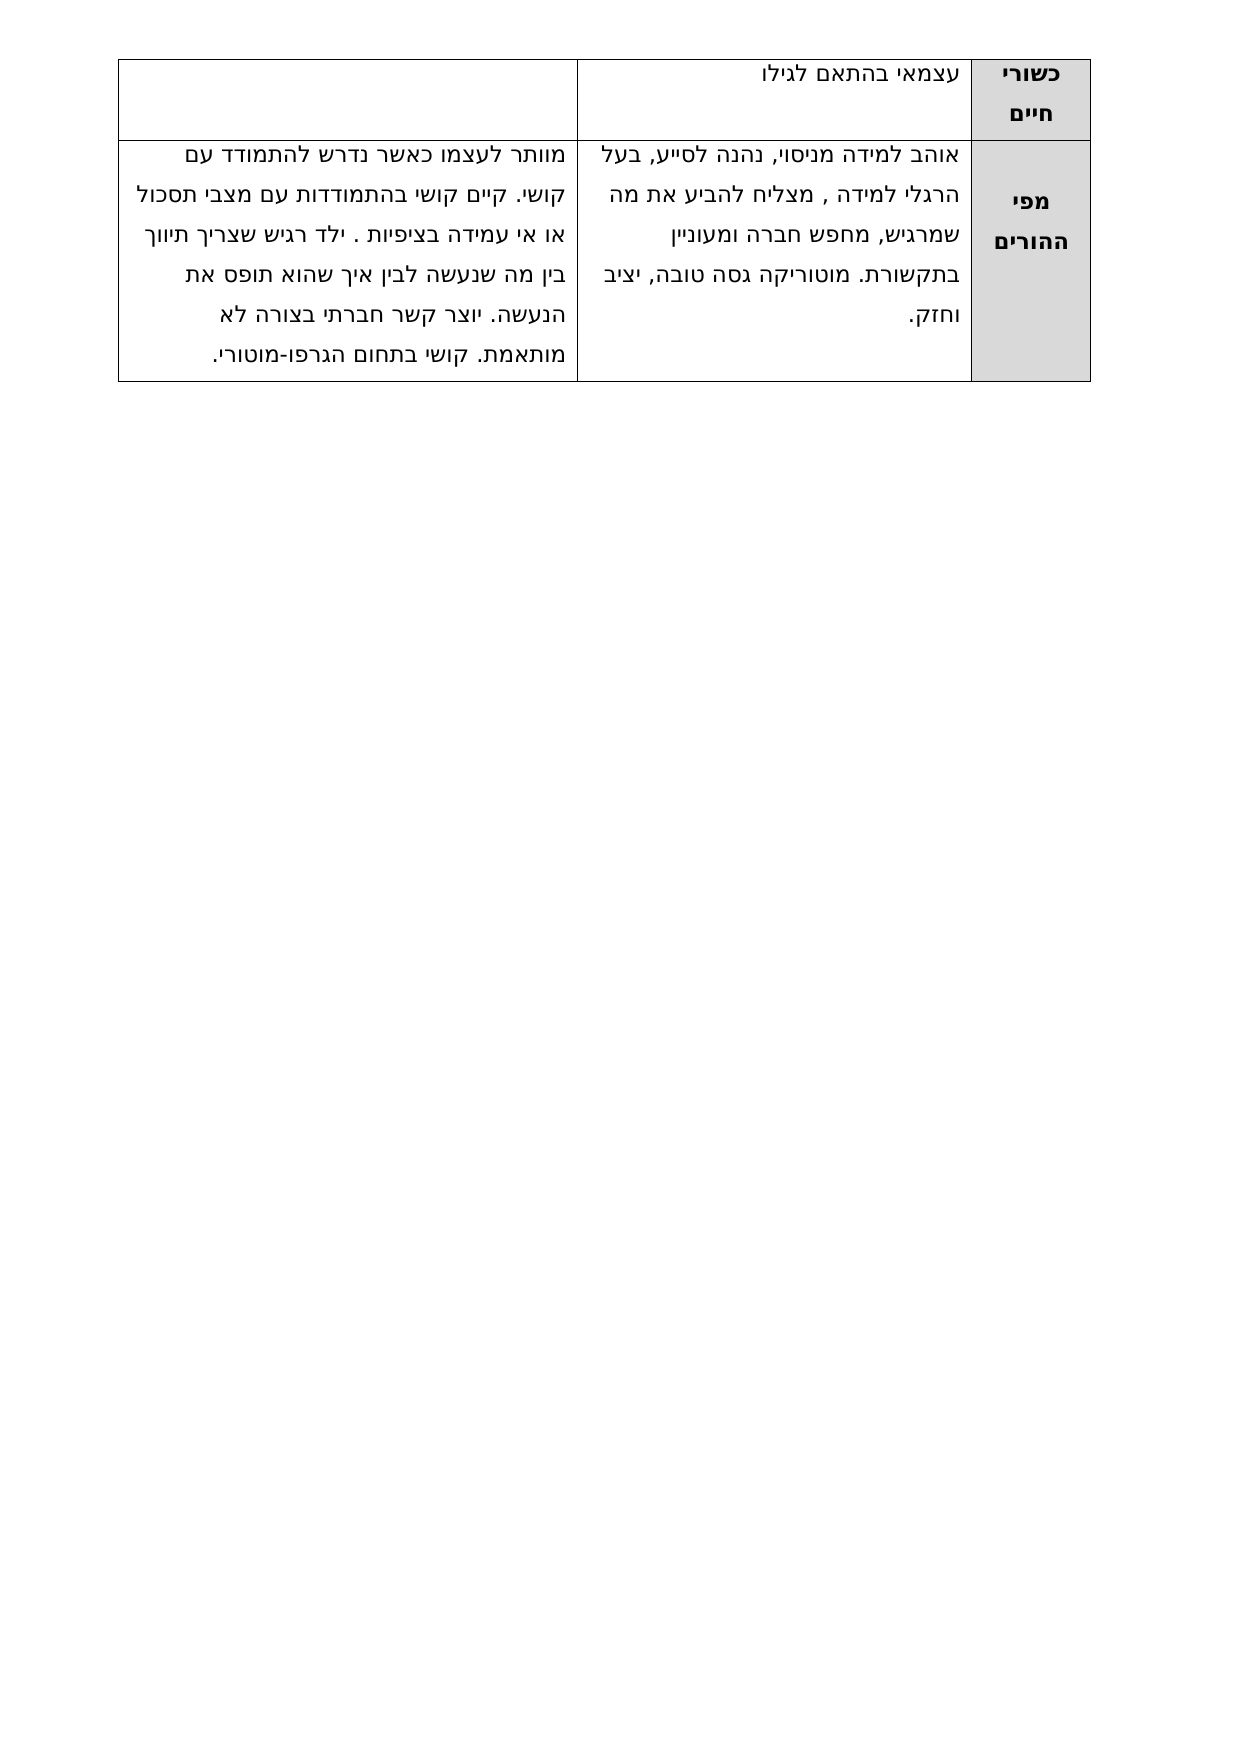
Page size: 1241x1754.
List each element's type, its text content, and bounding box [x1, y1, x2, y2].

table_cell כשורי חיים [972, 60, 1090, 140]
table_cell [119, 60, 577, 140]
table_cell מוותר לעצמו כאשר נדרש להתמודד עם קושי. קיים קושי בהתמודדות עם מצבי תסכול או אי עמידה בציפיות . ילד רגיש שצריך תיווך בין מה שנעשה לבין איך שהוא תופס את הנעשה. יוצר קשר חברתי בצורה לא מותאמת. קושי בתחום הגרפו-מוטורי. [119, 141, 577, 381]
table_cell מפי ההורים [972, 141, 1090, 381]
table_cell אוהב למידה מניסוי, נהנה לסייע, בעל הרגלי למידה , מצליח להביע את מה שמרגיש, מחפש חברה ומעוניין בתקשורת. מוטוריקה גסה טובה, יציב וחזק. [578, 141, 971, 381]
table_cell עצמאי בהתאם לגילו [578, 60, 971, 140]
